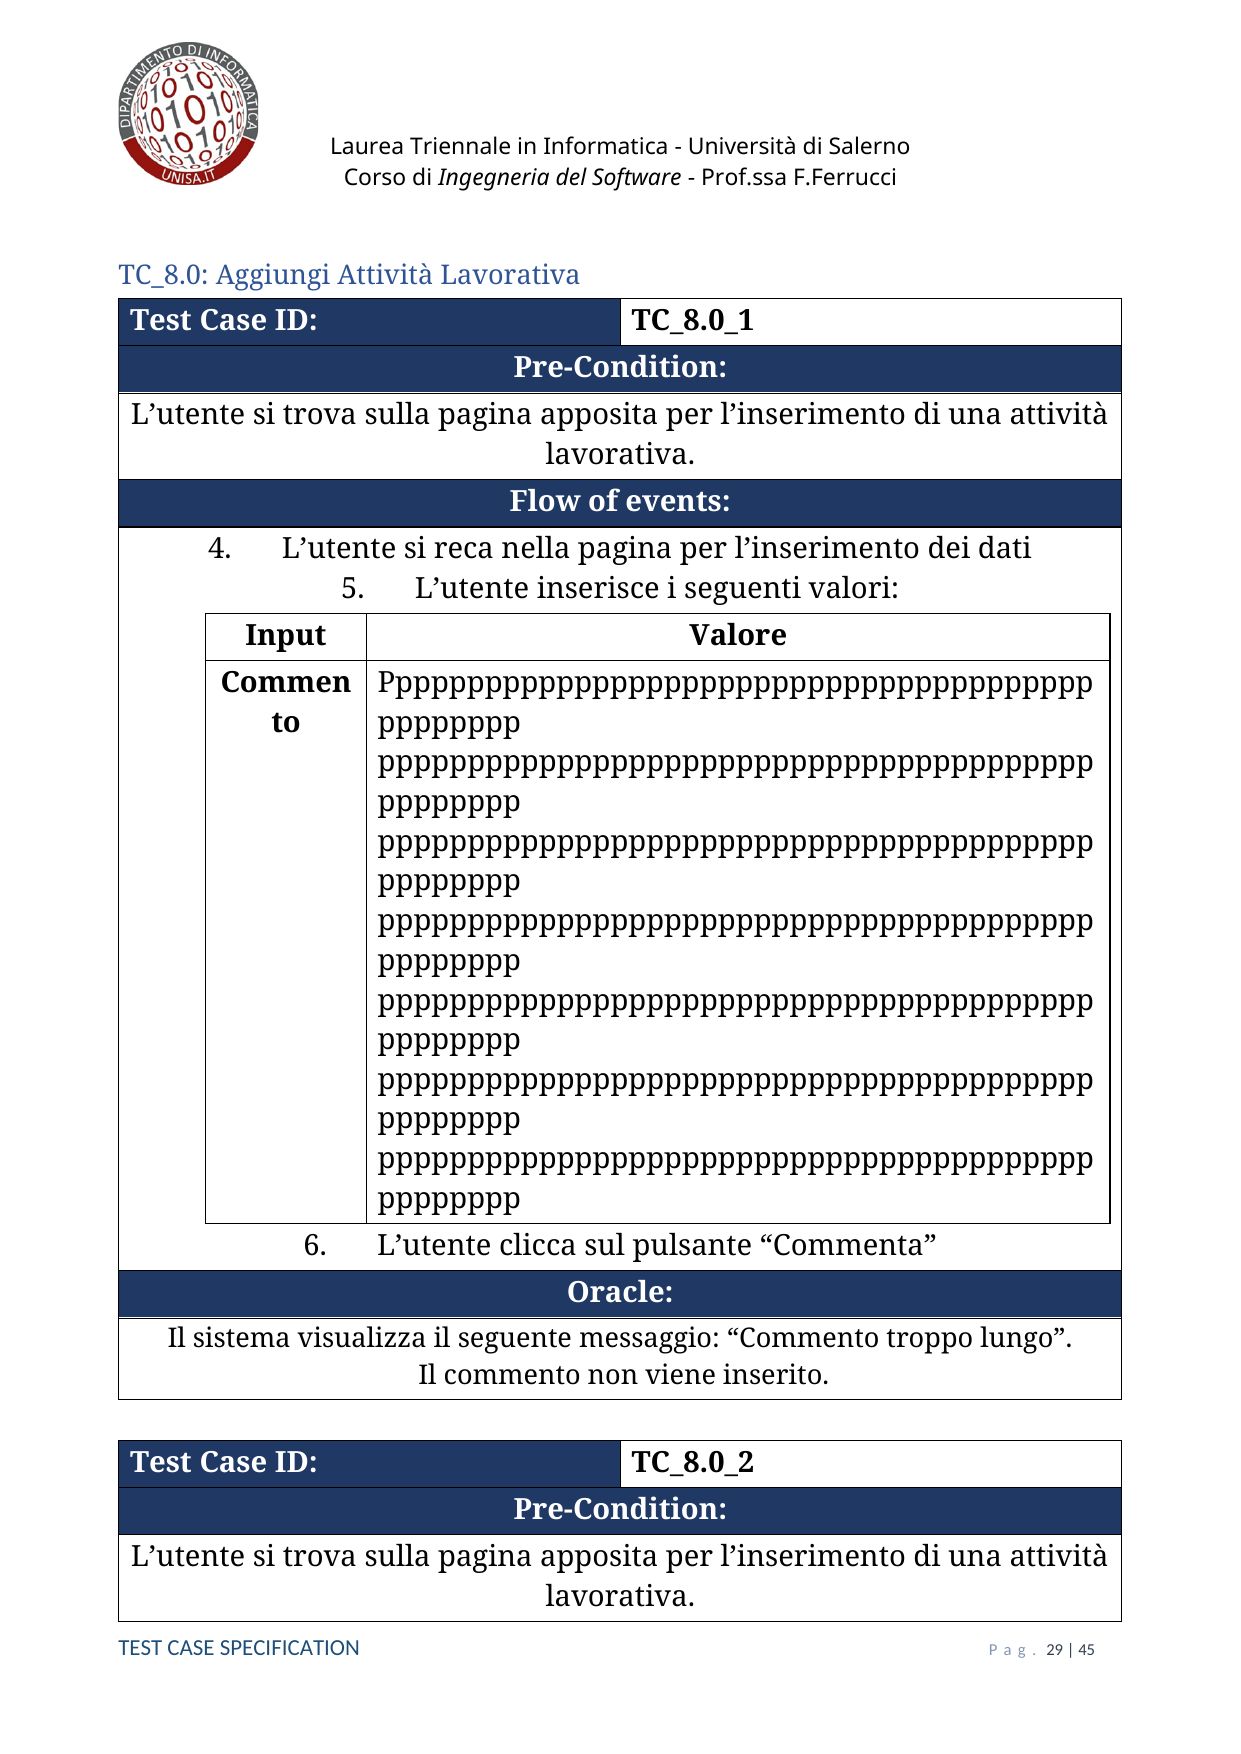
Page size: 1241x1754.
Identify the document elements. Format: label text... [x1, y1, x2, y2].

table_header TC_8.0_1 [621, 299, 1121, 345]
picture [117, 42, 258, 183]
table_cell Pre-Condition: [119, 346, 1121, 392]
table_cell Flow of events: [119, 480, 1121, 526]
table_cell Pre-Condition: [119, 1488, 1121, 1534]
table_cell Oracle: [119, 1271, 1121, 1317]
table_header Test Case ID: [119, 299, 620, 345]
table_cell L’utente si reca nella pagina per l’inserimento dei dati L’utente inserisce i seguenti valori: L’utente clicca sul pulsante “Commenta” [119, 528, 1121, 1270]
table_cell L’utente si trova sulla pagina apposita per l’inserimento di una attività lavorativa. [119, 1535, 1121, 1621]
table_header TC_8.0_2 [621, 1441, 1121, 1487]
subtitle TC_8.0: Aggiungi Attività Lavorativa [118, 255, 1122, 292]
table_cell Il sistema visualizza il seguente messaggio: “Commento troppo lungo”. Il commento non viene inserito. [119, 1319, 1121, 1398]
table_header Test Case ID: [119, 1441, 620, 1487]
table_cell L’utente si trova sulla pagina apposita per l’inserimento di una attività lavorativa. [119, 394, 1121, 479]
